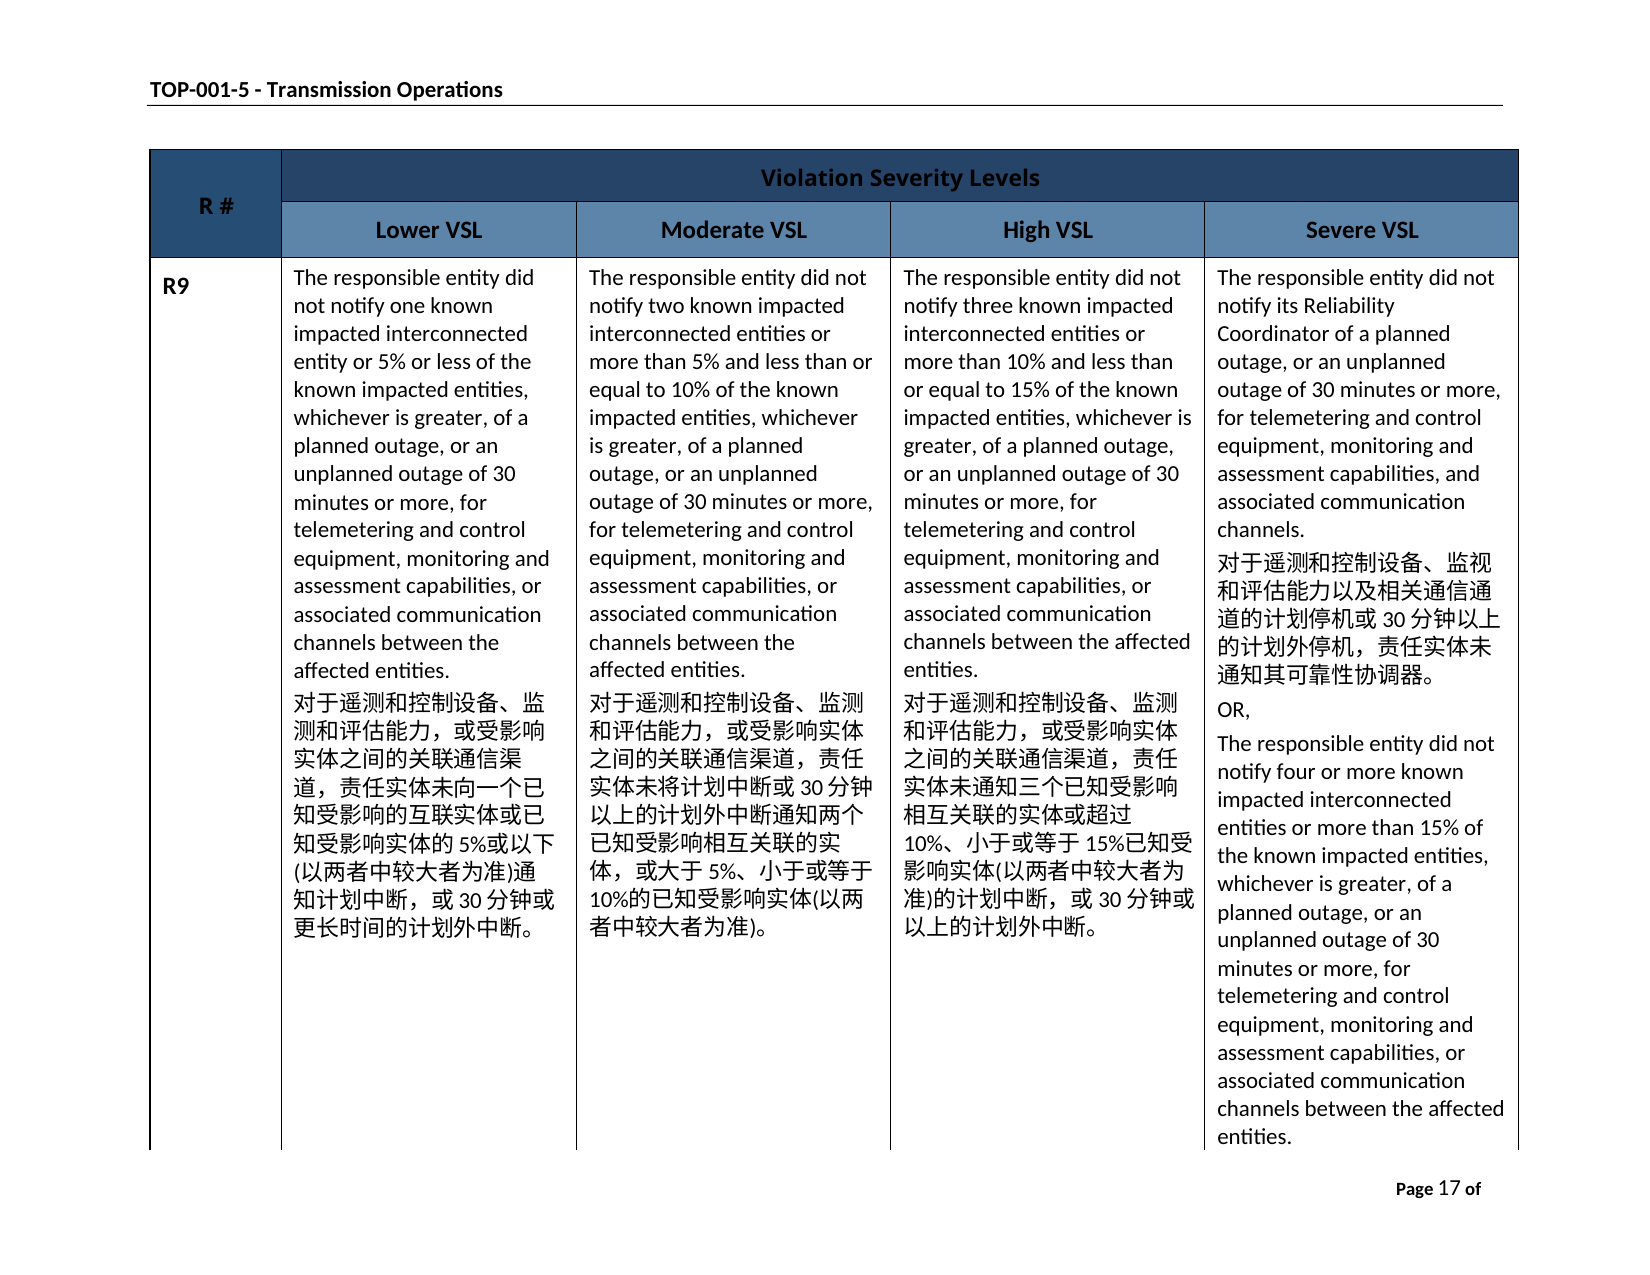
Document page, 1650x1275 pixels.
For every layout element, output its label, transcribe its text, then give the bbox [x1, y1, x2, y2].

table_cell Lower VSL [282, 202, 576, 257]
table_cell Moderate VSL [577, 202, 890, 257]
table_cell High VSL [891, 202, 1204, 257]
table_cell Severe VSL [1205, 202, 1518, 257]
table_header Violation Severity Levels [282, 150, 1518, 201]
table_header R # [151, 150, 281, 257]
table_cell R9 [151, 258, 281, 1150]
